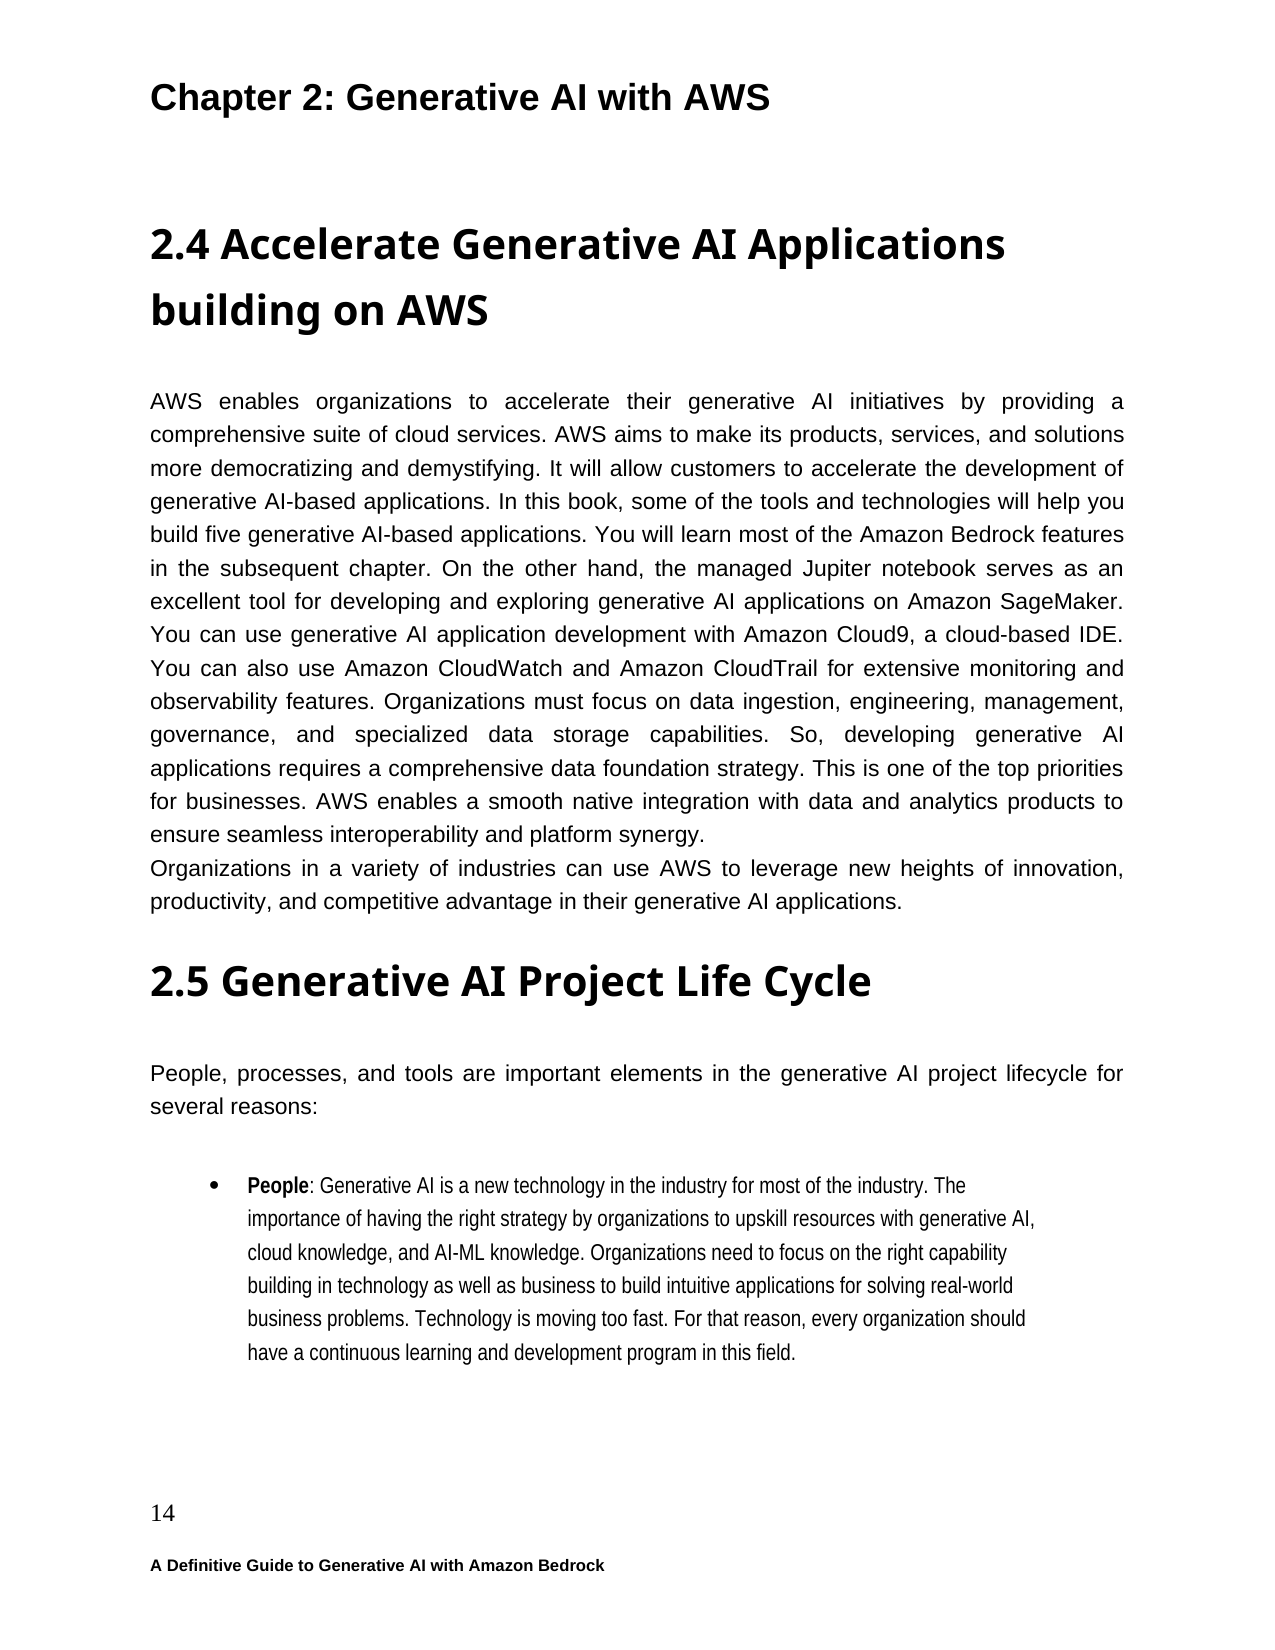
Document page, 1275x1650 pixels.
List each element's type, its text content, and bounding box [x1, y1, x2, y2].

subtitle 2.4 Accelerate Generative AI Applications building on AWS [150, 215, 1125, 337]
text People, processes, and tools are important elements in the generative AI project lifecycle for several reasons: [150, 1052, 1125, 1119]
subtitle 2.5 Generative AI Project Life Cycle [150, 952, 1125, 1009]
list People: Generative AI is a new technology in the industry for most of the industry. The importance of having the right strategy by organizations to upskill resources with generative AI, cloud knowledge, and AI-ML knowledge. Organizations need to focus on the right capability building in technology as well as business to build intuitive applications for solving real-world business problems. Technology is moving too fast. For that reason, every organization should have a continuous learning and development program in this field. [210, 1165, 1035, 1365]
text AWS enables organizations to accelerate their generative AI initiatives by providing a comprehensive suite of cloud services. AWS aims to make its products, services, and solutions more democratizing and demystifying. It will allow customers to accelerate the development of generative AI-based applications. In this book, some of the tools and technologies will help you build five generative AI-based applications. You will learn most of the Amazon Bedrock features in the subsequent chapter. On the other hand, the managed Jupiter notebook serves as an excellent tool for developing and exploring generative AI applications on Amazon SageMaker. You can use generative AI application development with Amazon Cloud9, a cloud-based IDE. You can also use Amazon CloudWatch and Amazon CloudTrail for extensive monitoring and observability features. Organizations must focus on data ingestion, engineering, management, governance, and specialized data storage capabilities. So, developing generative AI applications requires a comprehensive data foundation strategy. This is one of the top priorities for businesses. AWS enables a smooth native integration with data and analytics products to ensure seamless interoperability and platform synergy. [150, 381, 1125, 848]
text Organizations in a variety of industries can use AWS to leverage new heights of innovation, productivity, and competitive advantage in their generative AI applications. [150, 848, 1125, 914]
